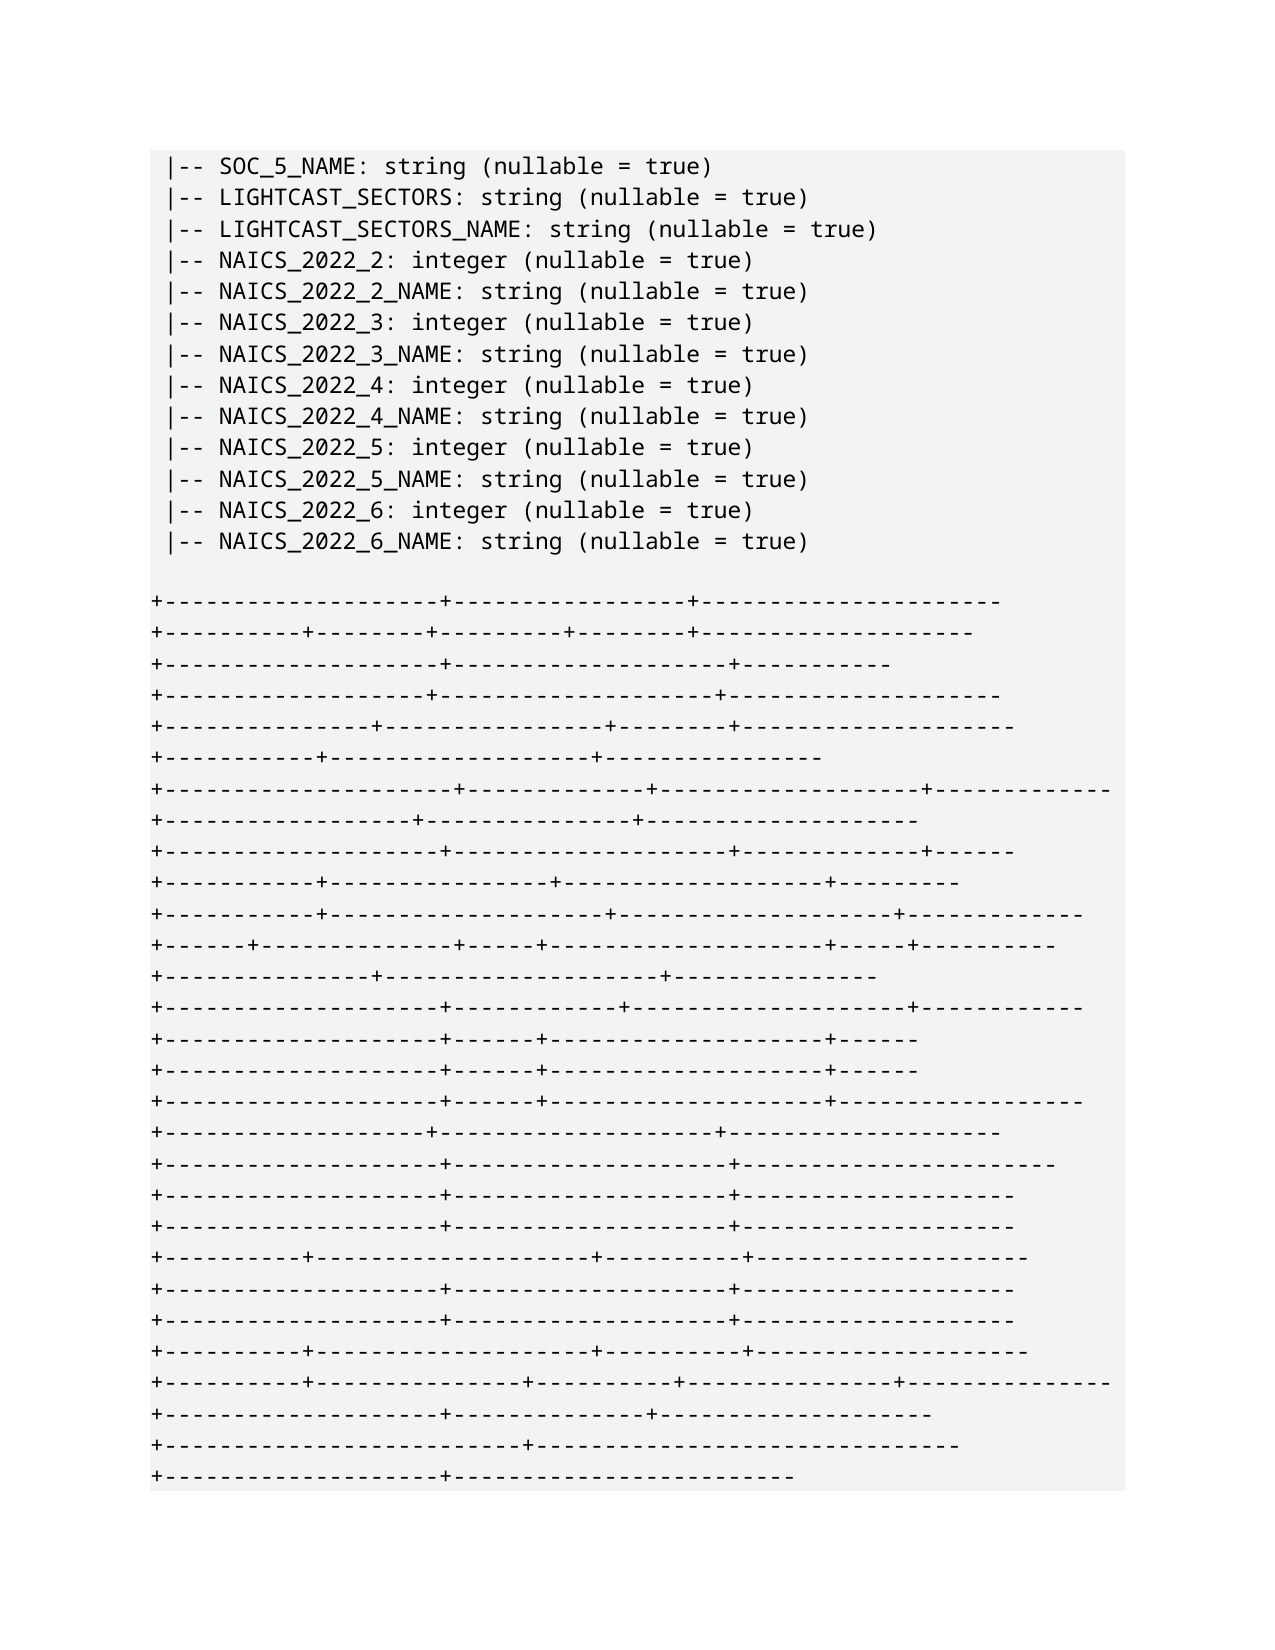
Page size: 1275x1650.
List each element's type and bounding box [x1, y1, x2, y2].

text [150, 150, 1125, 1491]
